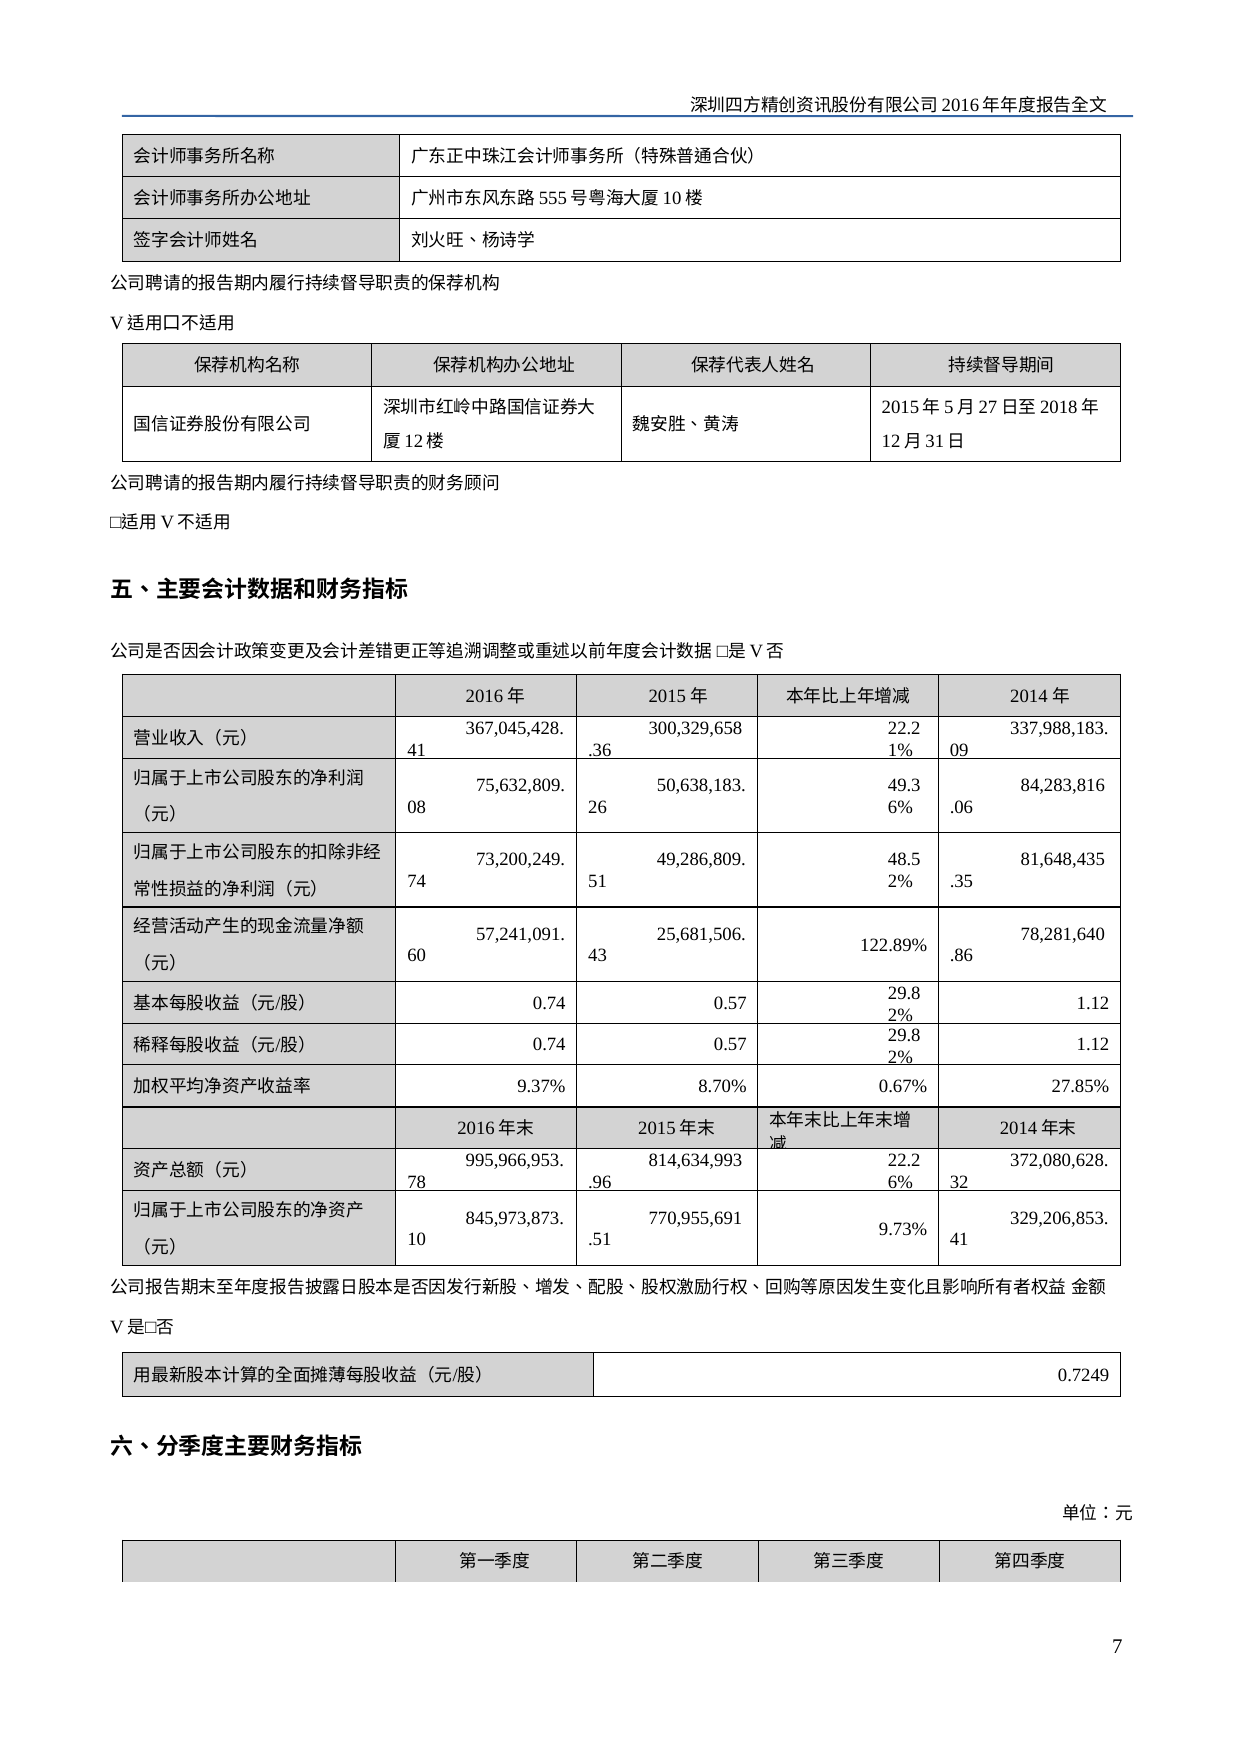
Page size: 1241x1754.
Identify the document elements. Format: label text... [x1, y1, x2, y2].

text V适用口不适用 [110, 309, 1132, 335]
table_header 持续督导期间 [871, 344, 1120, 386]
table_header 保荐机构名称 [123, 344, 371, 386]
table_cell 资产总额（元） [123, 1149, 395, 1190]
table_cell 75,632,809.08 [396, 759, 576, 832]
table_header 第二季度 [577, 1541, 758, 1582]
table_cell 367,045,428.41 [396, 717, 576, 758]
table_cell 基本每股收益（元/股） [123, 982, 395, 1023]
table_cell 845,973,873.10 [396, 1191, 576, 1265]
table_header [123, 675, 395, 716]
table_cell 49,286,809.51 [577, 833, 757, 906]
table_cell 会计师事务所办公地址 [123, 177, 399, 218]
text 公司报告期末至年度报告披露日股本是否因发行新股、增发、配股、股权激励行权、回购等原因发生变化且影响所有者权益 金额 [110, 1266, 1132, 1300]
table_header 保荐代表人姓名 [622, 344, 870, 386]
table_header 会计师事务所名称 [123, 135, 399, 176]
table_cell 337,988,183.09 [939, 717, 1120, 758]
table_cell 50,638,183.26 [577, 759, 757, 832]
table_cell 经营活动产生的现金流量净额 （元） [123, 908, 395, 981]
table_cell 2015年5月27日至2018年 12月31日 [871, 387, 1120, 461]
table_cell 8.70% [577, 1065, 757, 1106]
table_cell 签字会计师姓名 [123, 219, 399, 261]
table_header 第四季度 [940, 1541, 1120, 1582]
table_cell 122.89% [758, 908, 938, 981]
table_cell 2015年末 [577, 1108, 757, 1148]
table_cell 归属于上市公司股东的净利润 （元） [123, 759, 395, 832]
table_cell 49.36% [758, 759, 938, 832]
table_cell 25,681,506.43 [577, 908, 757, 981]
table_cell 57,241,091.60 [396, 908, 576, 981]
table_cell 刘火旺、杨诗学 [400, 219, 1120, 261]
table_cell 0.74 [396, 1024, 576, 1064]
table_cell 0.67% [758, 1065, 938, 1106]
text 公司聘请的报告期内履行持续督导职责的保荐机构 [110, 270, 1132, 294]
table_cell 81,648,435.35 [939, 833, 1120, 906]
text □适用V不适用 [110, 509, 1132, 533]
table_header 广东正中珠江会计师事务所（特殊普通合伙） [400, 135, 1120, 176]
table_cell 广州市东风东路555号粤海大厦10楼 [400, 177, 1120, 218]
table_cell 48.52% [758, 833, 938, 906]
table_cell 995,966,953.78 [396, 1149, 576, 1190]
text 公司是否因会计政策变更及会计差错更正等追溯调整或重述以前年度会计数据 □是V否 [110, 629, 1132, 665]
table_cell 加权平均净资产收益率 [123, 1065, 395, 1106]
table_cell 770,955,691.51 [577, 1191, 757, 1265]
table_header 保荐机构办公地址 [372, 344, 621, 386]
table_cell [123, 1108, 395, 1148]
table_header 2014 年 [939, 675, 1120, 716]
table_header 本年比上年增减 [758, 675, 938, 716]
table_cell 2016年末 [396, 1108, 576, 1148]
table_cell 0.74 [396, 982, 576, 1023]
table_cell 22.21% [758, 717, 938, 758]
table_cell 2014年末 [939, 1108, 1120, 1148]
table_cell 78,281,640.86 [939, 908, 1120, 981]
table_header 2016 年 [396, 675, 576, 716]
table_header 第一季度 [396, 1541, 576, 1582]
table_cell 归属于上市公司股东的扣除非经 常性损益的净利润（元） [123, 833, 395, 906]
table_cell 归属于上市公司股东的净资产 （元） [123, 1191, 395, 1265]
table_cell 魏安胜、黄涛 [622, 387, 870, 461]
table_cell 深圳市红岭中路国信证券大 厦12楼 [372, 387, 621, 461]
table_cell 329,206,853.41 [939, 1191, 1120, 1265]
table_cell 国信证券股份有限公司 [123, 387, 371, 461]
table_cell 73,200,249.74 [396, 833, 576, 906]
table_cell 1.12 [939, 1024, 1120, 1064]
text 六、分季度主要财务指标 [110, 1430, 1132, 1461]
text 公司聘请的报告期内履行持续督导职责的财务顾问 [110, 470, 1132, 494]
table_cell 814,634,993.96 [577, 1149, 757, 1190]
text 单位：元 [110, 1501, 1132, 1525]
table_cell 29.82% [758, 1024, 938, 1064]
table_cell 300,329,658.36 [577, 717, 757, 758]
table_header 0.7249 [594, 1353, 1120, 1396]
table_cell 29.82% [758, 982, 938, 1023]
table_header [123, 1541, 395, 1582]
table_cell 1.12 [939, 982, 1120, 1023]
text 五、主要会计数据和财务指标 [110, 573, 1132, 604]
table_cell 本年末比上年末增减 [758, 1108, 938, 1148]
table_cell 营业收入（元） [123, 717, 395, 758]
text V是□否 [110, 1314, 1132, 1339]
table_cell 9.73% [758, 1191, 938, 1265]
table_cell 9.37% [396, 1065, 576, 1106]
table_cell 372,080,628.32 [939, 1149, 1120, 1190]
table_header 2015 年 [577, 675, 757, 716]
table_cell 27.85% [939, 1065, 1120, 1106]
table_cell 0.57 [577, 982, 757, 1023]
table_header 用最新股本计算的全面摊薄每股收益（元/股） [123, 1353, 593, 1396]
table_cell 稀释每股收益（元/股） [123, 1024, 395, 1064]
table_header 第三季度 [759, 1541, 939, 1582]
table_cell 84,283,816.06 [939, 759, 1120, 832]
table_cell 22.26% [758, 1149, 938, 1190]
table_cell 0.57 [577, 1024, 757, 1064]
